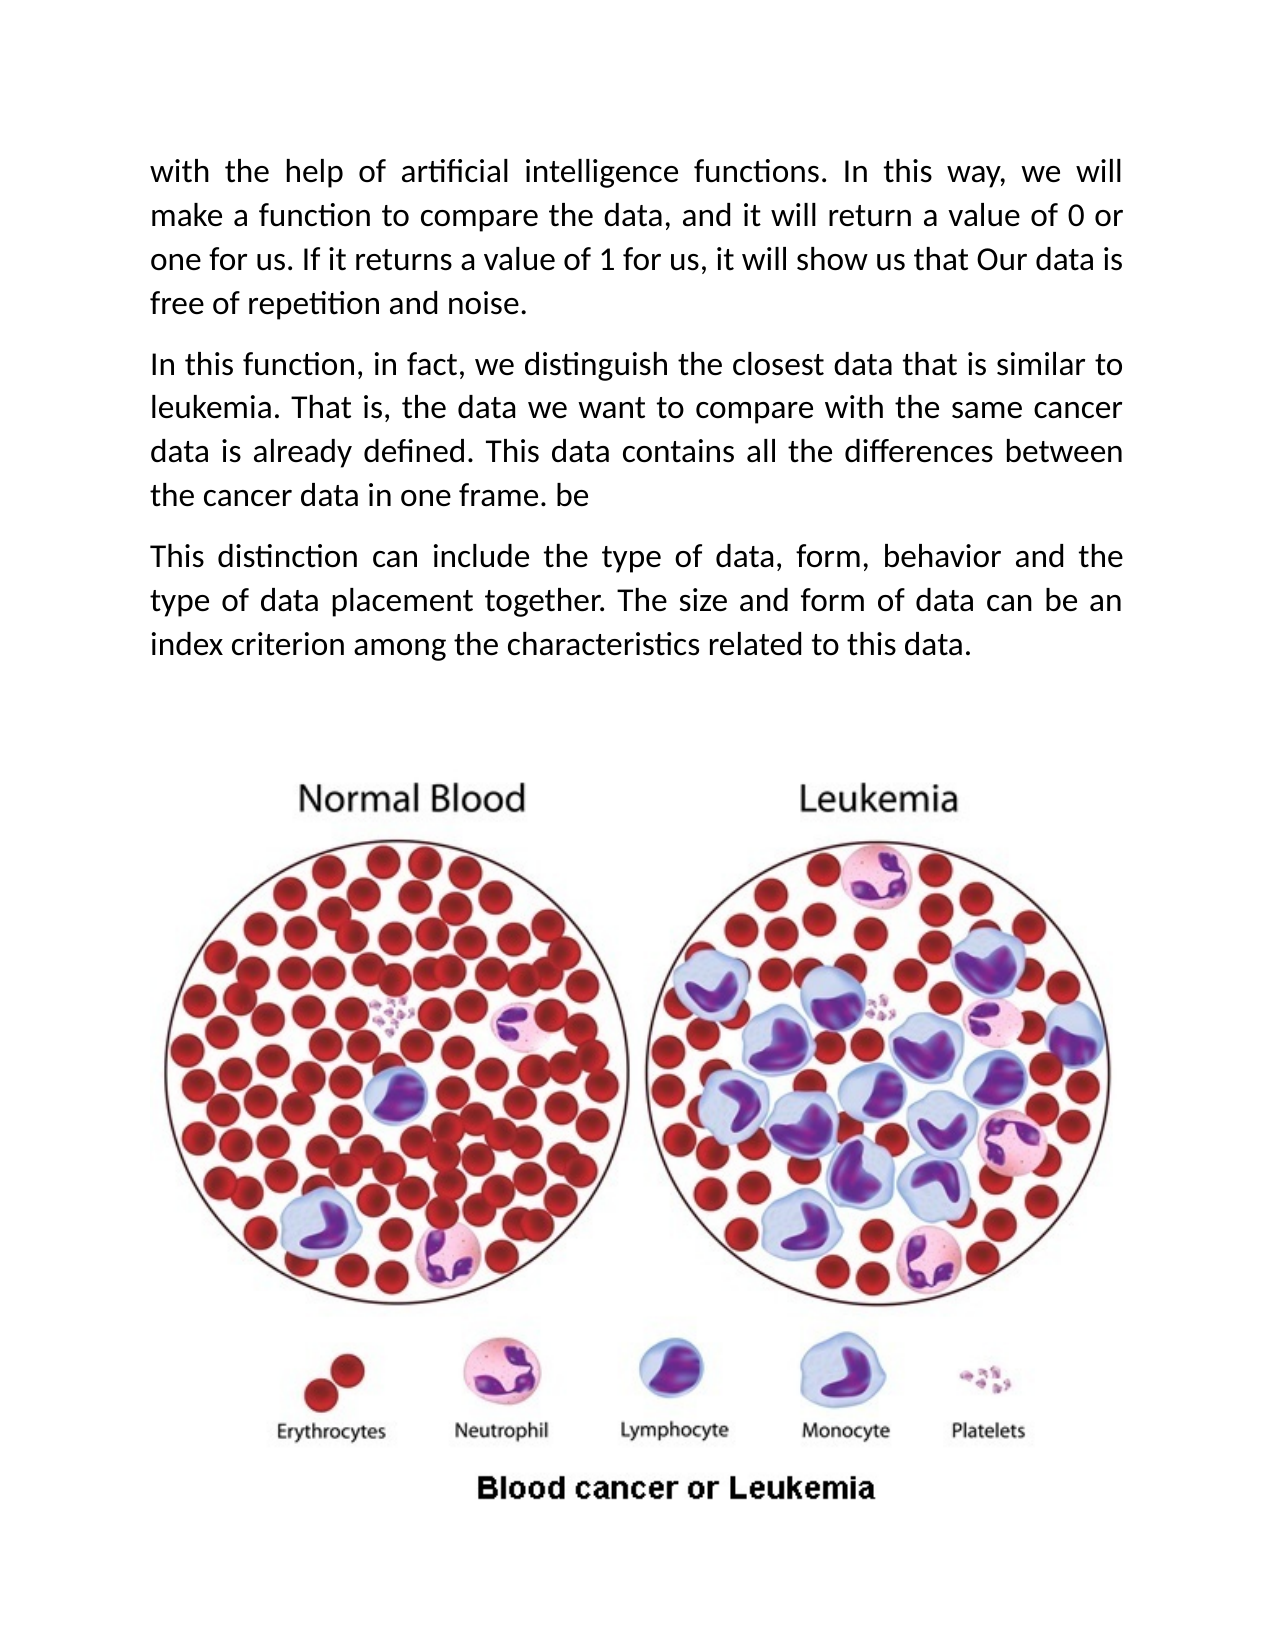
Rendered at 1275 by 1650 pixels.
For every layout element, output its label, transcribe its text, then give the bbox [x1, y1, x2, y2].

text This distinction can include the type of data, form, behavior and the type of data placement together. The size and form of data can be an index criterion among the characteristics related to this data. [150, 535, 1125, 664]
text In this function, in fact, we distinguish the closest data that is similar to leukemia. That is, the data we want to compare with the same cancer data is already defined. This data contains all the differences between the cancer data in one frame. be [150, 342, 1125, 515]
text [150, 150, 1125, 323]
picture [150, 744, 1125, 1509]
